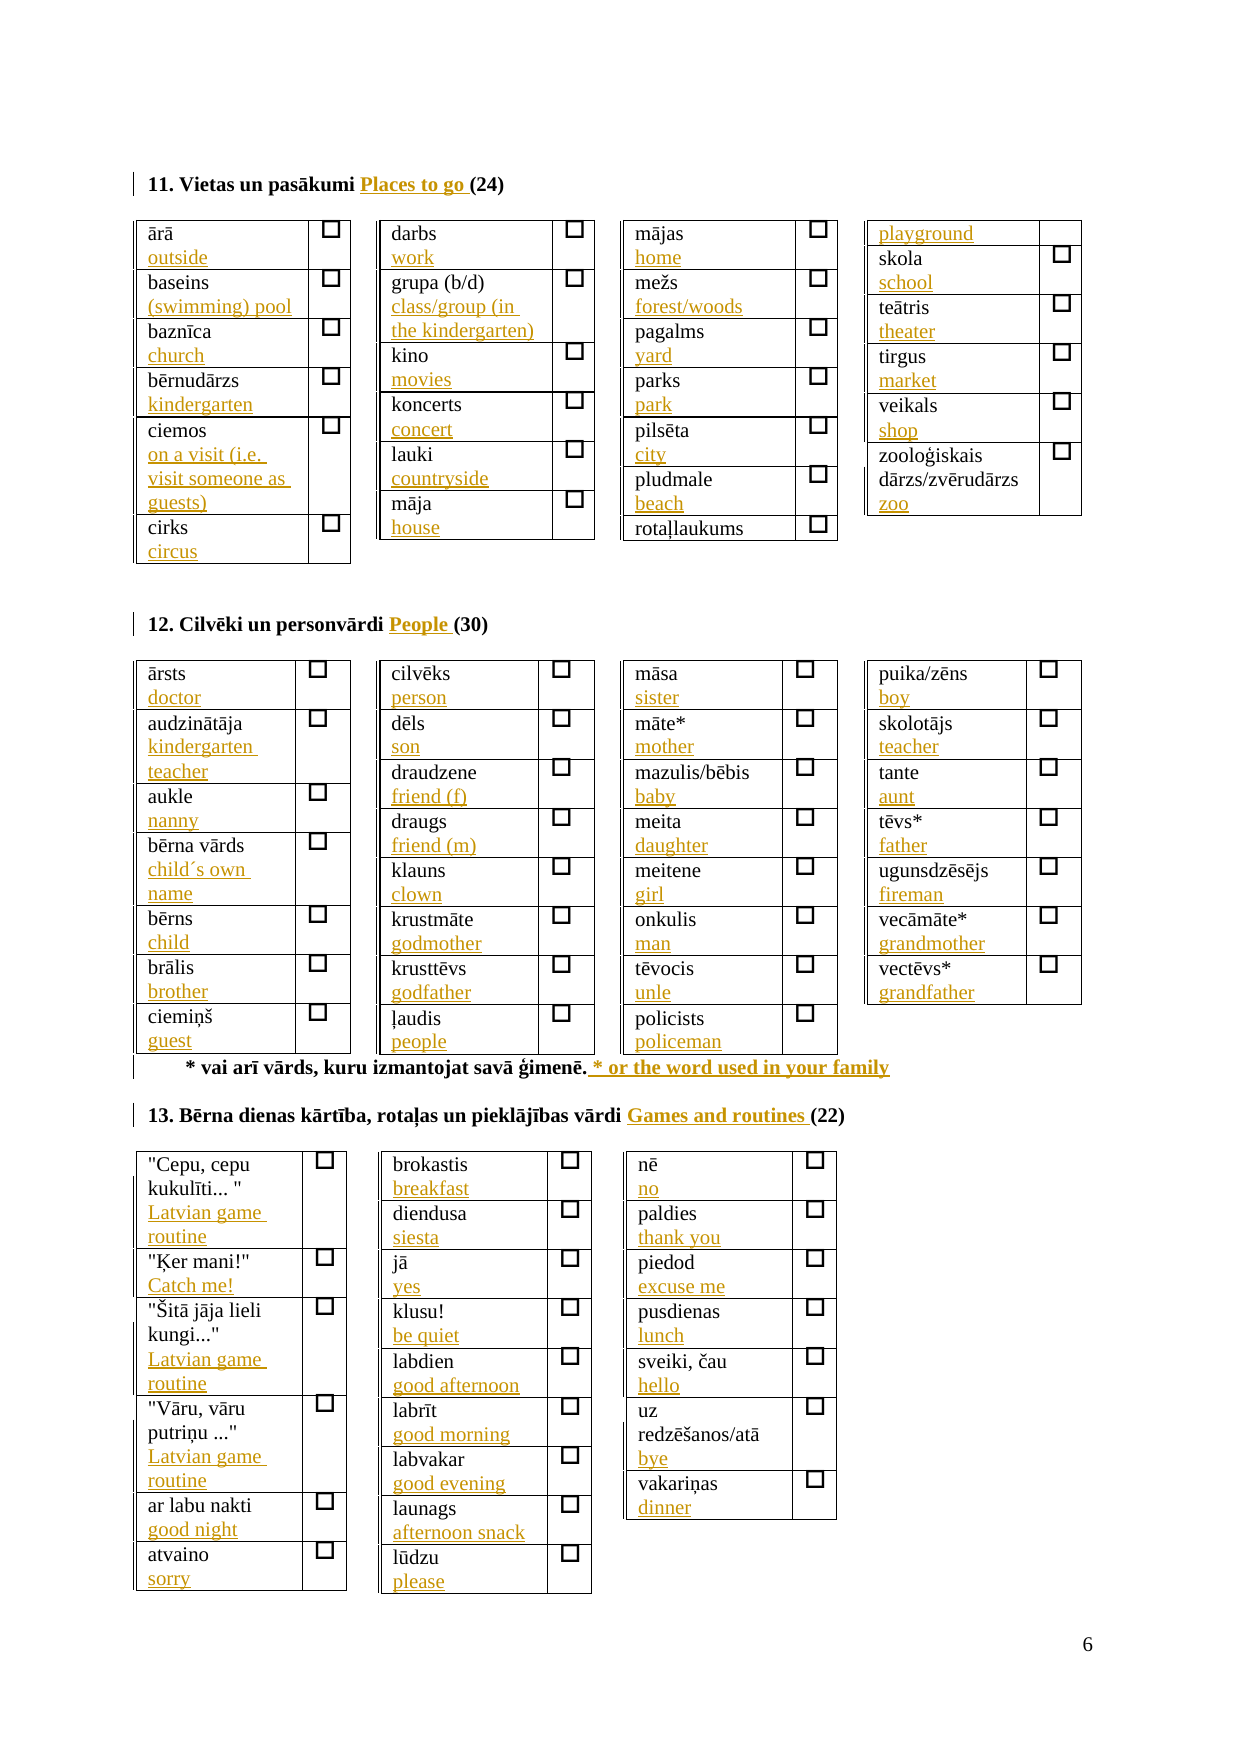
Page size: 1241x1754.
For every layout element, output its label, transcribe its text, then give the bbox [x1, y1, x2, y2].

table_cell launags [382, 1496, 547, 1544]
table_cell [548, 1496, 591, 1544]
table_cell [783, 661, 837, 709]
table_cell [793, 1250, 836, 1298]
table_cell krusttēvs [381, 956, 538, 1004]
table_cell audzinātāja [137, 710, 295, 783]
table_cell meitene [624, 858, 782, 906]
table_cell bērnudārzs [137, 368, 308, 416]
table_cell bērna vārds [137, 833, 295, 905]
table_cell [548, 1201, 591, 1249]
table_cell [553, 343, 594, 391]
table_cell "Šitā jāja lieli kungi..." [137, 1298, 302, 1394]
table_cell [309, 319, 350, 367]
table_cell [1040, 344, 1081, 392]
table_cell [783, 710, 837, 758]
table_cell [303, 1249, 346, 1297]
table_cell [796, 467, 837, 515]
table_cell [309, 270, 350, 318]
table_cell [793, 1349, 836, 1397]
table_cell [539, 710, 594, 758]
table_cell puika/zēns [868, 661, 1026, 709]
table_cell ciemiņš [137, 1004, 295, 1052]
table_cell kino [381, 343, 552, 391]
table_cell atvaino [137, 1542, 302, 1590]
table_cell tirgus [868, 344, 1039, 392]
table_cell sveiki, čau [627, 1349, 792, 1397]
table_cell policists [624, 1005, 782, 1053]
table_cell [303, 1396, 346, 1492]
table_cell [548, 1299, 591, 1347]
table_cell [303, 1298, 346, 1394]
table_cell [553, 491, 594, 539]
table_cell [783, 760, 837, 808]
table_cell [796, 221, 837, 269]
table_cell baznīca [137, 319, 308, 367]
table_cell lauki [381, 442, 552, 490]
table_cell skolotājs [868, 710, 1026, 758]
table_cell ugunsdzēsējs [868, 858, 1026, 906]
table_cell [296, 906, 350, 954]
table_cell tēvocis [624, 956, 782, 1004]
table_cell grupa (b/d) [381, 270, 552, 342]
table_cell [309, 368, 350, 416]
table_cell draugs [381, 809, 538, 857]
table_cell vecāmāte* [868, 907, 1026, 955]
table_cell tante [868, 760, 1026, 808]
text 13. Bērna dienas kārtība, rotaļas un pieklājības vārdi (22) [148, 1103, 1093, 1127]
table_cell [1027, 907, 1081, 955]
table_cell [296, 833, 350, 905]
table_cell [539, 907, 594, 955]
table_cell [1027, 661, 1081, 709]
table_cell [548, 1349, 591, 1397]
table_cell [783, 956, 837, 1004]
table_cell krustmāte [381, 907, 538, 955]
table_cell cilvēks [381, 661, 538, 709]
table_cell teātris [868, 295, 1039, 343]
table_cell [539, 858, 594, 906]
table_cell [548, 1250, 591, 1298]
table_cell labdien [382, 1349, 547, 1397]
table_cell [783, 907, 837, 955]
table_cell koncerts [381, 393, 552, 441]
table_cell [553, 270, 594, 342]
table_header ārā [137, 221, 308, 269]
table_header [296, 661, 350, 709]
table_cell māte* [624, 710, 782, 758]
table_cell [539, 809, 594, 857]
table_cell [296, 1004, 350, 1052]
table_cell [548, 1398, 591, 1446]
table_cell [783, 1005, 837, 1053]
table_cell [796, 270, 837, 318]
table_cell ar labu nakti [137, 1493, 302, 1541]
table_cell vakariņas [627, 1471, 792, 1519]
table_cell labrīt [382, 1398, 547, 1446]
table_cell māsa [624, 661, 782, 709]
table_cell [796, 319, 837, 367]
table_cell [1040, 221, 1081, 245]
table_header ārsts [137, 661, 295, 709]
table_cell rotaļlaukums [624, 516, 795, 540]
table_cell diendusa [382, 1201, 547, 1249]
text 11. Vietas un pasākumi (24) [148, 172, 1093, 196]
table_header [309, 221, 350, 269]
table_cell mājas [624, 221, 795, 269]
text 12. Cilvēki un personvārdi (30) [148, 612, 1093, 636]
table_cell darbs [381, 221, 552, 269]
table_header "Cepu, cepu kukulīti... " [137, 1152, 302, 1248]
table_cell "Vāru, vāru putriņu ..." [137, 1396, 302, 1492]
table_cell veikals [868, 394, 1039, 442]
table_cell [1027, 858, 1081, 906]
table_cell pusdienas [627, 1299, 792, 1347]
table_cell onkulis [624, 907, 782, 955]
table_cell [1027, 956, 1081, 1004]
table_cell brokastis [382, 1152, 547, 1200]
table_cell rotaļlaukums [868, 221, 1039, 245]
table_cell jā [382, 1250, 547, 1298]
table_cell [1027, 760, 1081, 808]
table_cell [793, 1201, 836, 1249]
table_header [303, 1152, 346, 1248]
table_cell [309, 418, 350, 514]
table_cell skola [868, 246, 1039, 294]
table_cell klusu! [382, 1299, 547, 1347]
table_cell [548, 1152, 591, 1200]
table_cell [553, 442, 594, 490]
table_cell [1040, 246, 1081, 294]
table_cell vectēvs* [868, 956, 1026, 1004]
table_cell [793, 1299, 836, 1347]
table_cell ciemos [137, 418, 308, 514]
table_cell cirks [137, 515, 308, 563]
table_cell [296, 955, 350, 1003]
table_cell pagalms [624, 319, 795, 367]
table_cell [296, 710, 350, 783]
table_cell mazulis/bēbis [624, 760, 782, 808]
table_cell [1040, 443, 1081, 515]
table_cell [303, 1493, 346, 1541]
table_cell [793, 1471, 836, 1519]
table_cell [796, 418, 837, 466]
table_cell tēvs* [868, 809, 1026, 857]
table_cell [539, 956, 594, 1004]
table_cell [553, 393, 594, 441]
table_cell uz redzēšanos/atā [627, 1398, 792, 1470]
table_cell [796, 368, 837, 416]
table_cell [1040, 295, 1081, 343]
table_cell [793, 1398, 836, 1470]
table_cell [303, 1542, 346, 1590]
table_cell draudzene [381, 760, 538, 808]
table_cell piedod [627, 1250, 792, 1298]
table_cell brālis [137, 955, 295, 1003]
table_cell pludmale [624, 467, 795, 515]
table_cell [783, 809, 837, 857]
table_cell bērns [137, 906, 295, 954]
table_cell zooloģiskais dārzs/zvērudārzs [868, 443, 1039, 515]
table_cell aukle [137, 784, 295, 832]
table_cell nē [627, 1152, 792, 1200]
table_cell [1027, 809, 1081, 857]
text * vai arī vārds, kuru izmantojat savā ģimenē. [185, 1054, 1093, 1079]
table_cell [1027, 710, 1081, 758]
table_cell [796, 516, 837, 540]
table_cell [793, 1152, 836, 1200]
table_cell [309, 515, 350, 563]
table_cell māja [381, 491, 552, 539]
table_cell mežs [624, 270, 795, 318]
table_cell klauns [381, 858, 538, 906]
table_cell [548, 1545, 591, 1593]
table_cell [548, 1447, 591, 1495]
table_cell pilsēta [624, 418, 795, 466]
table_cell [553, 221, 594, 269]
table_cell paldies [627, 1201, 792, 1249]
table_cell [1040, 394, 1081, 442]
table_cell ļaudis [381, 1005, 538, 1053]
table_cell meita [624, 809, 782, 857]
table_cell [539, 661, 594, 709]
table_cell baseins [137, 270, 308, 318]
table_cell [296, 784, 350, 832]
table_cell parks [624, 368, 795, 416]
table_cell [783, 858, 837, 906]
table_cell [539, 1005, 594, 1053]
table_cell lūdzu [382, 1545, 547, 1593]
table_cell dēls [381, 710, 538, 758]
table_cell "Ķer mani!" [137, 1249, 302, 1297]
table_cell [539, 760, 594, 808]
table_cell labvakar [382, 1447, 547, 1495]
